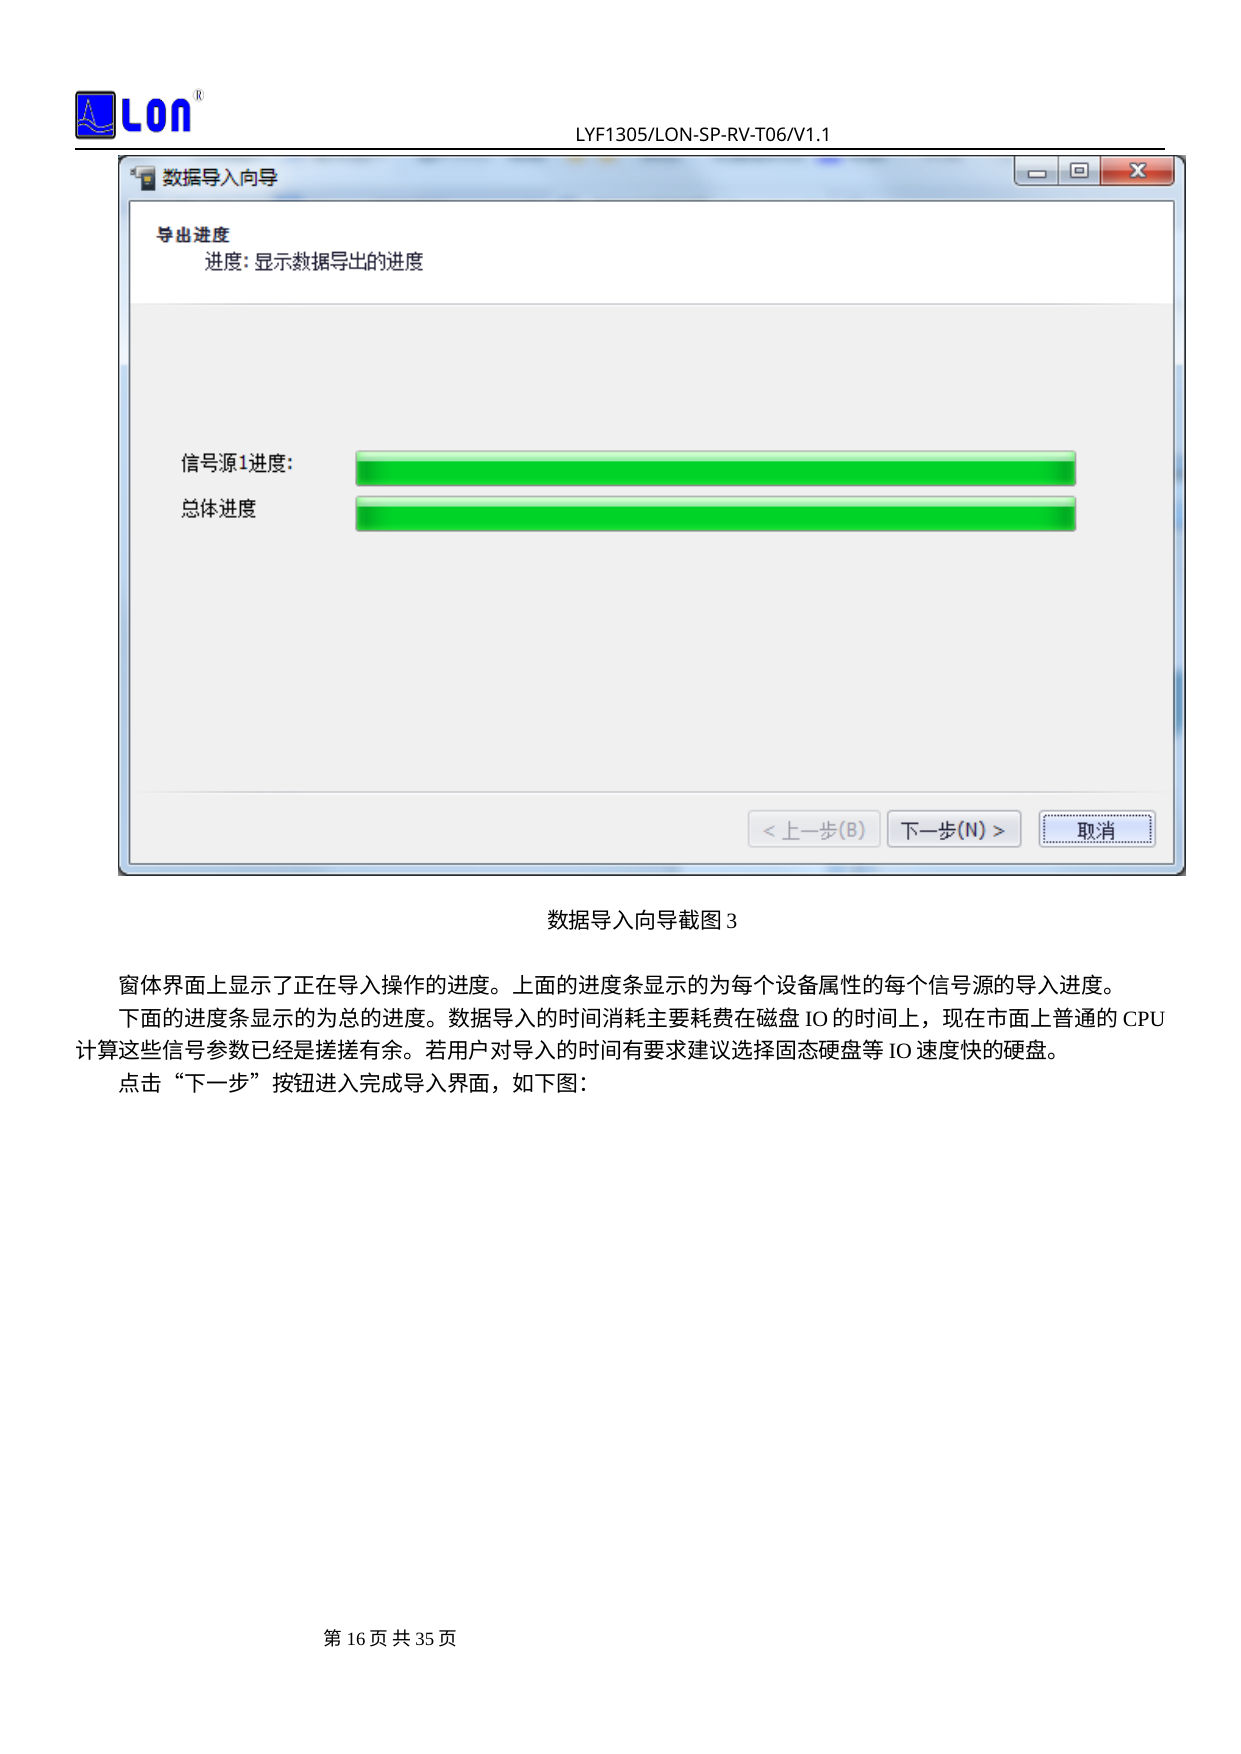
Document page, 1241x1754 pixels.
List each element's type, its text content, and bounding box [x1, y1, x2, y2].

picture [75, 88, 205, 141]
picture [118, 155, 1186, 876]
text 下面的进度条显示的为总的进度。数据导入的时间消耗主要耗费在磁盘IO的时间上，现在市面上普通的CPU计算这些信号参数已经是搓搓有余。若用户对导入的时间有要求建议选择固态硬盘等IO速度快的硬盘。 [75, 1000, 1165, 1065]
text 窗体界面上显示了正在导入操作的进度。上面的进度条显示的为每个设备属性的每个信号源的导入进度。 [75, 968, 1165, 1000]
text 点击“下一步”按钮进入完成导入界面，如下图： [75, 1065, 1165, 1098]
text 数据导入向导截图3 [75, 903, 1165, 935]
